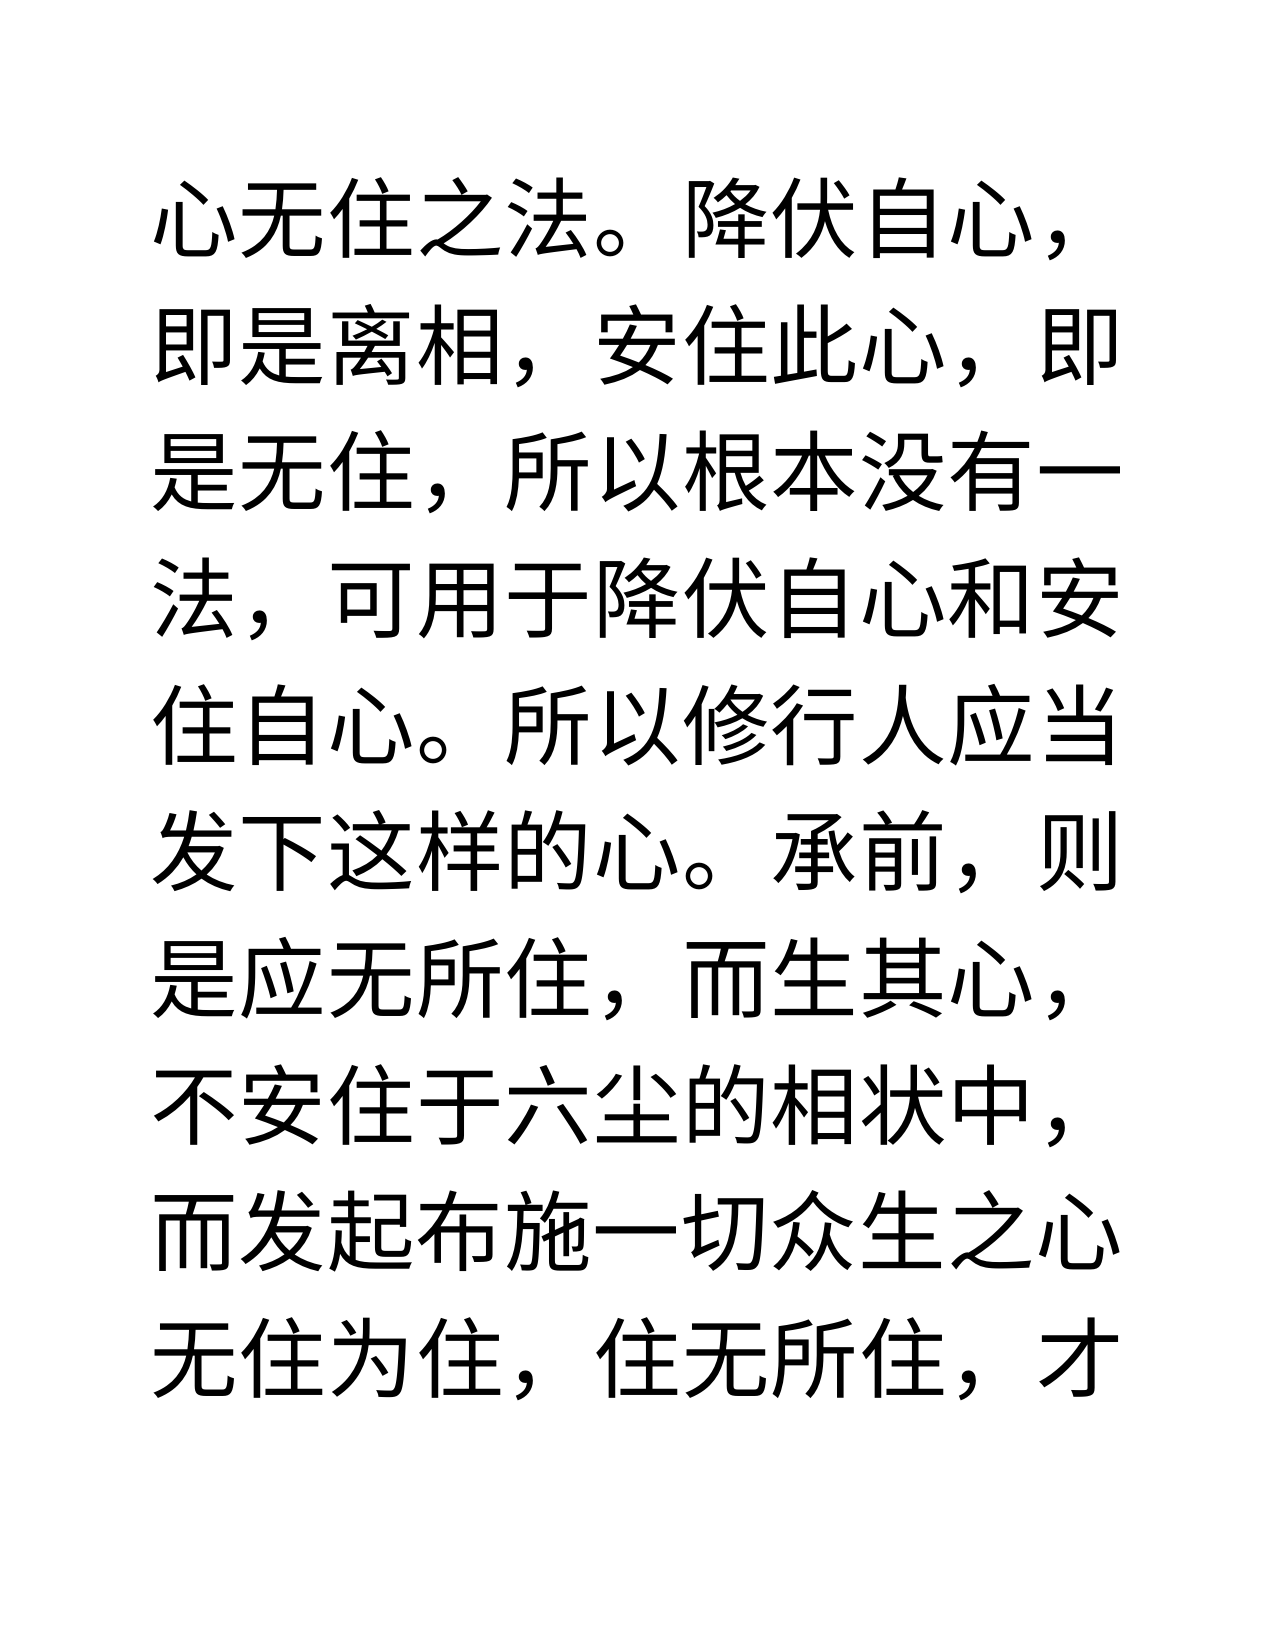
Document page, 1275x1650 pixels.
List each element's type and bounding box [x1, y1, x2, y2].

text [150, 150, 1125, 1417]
